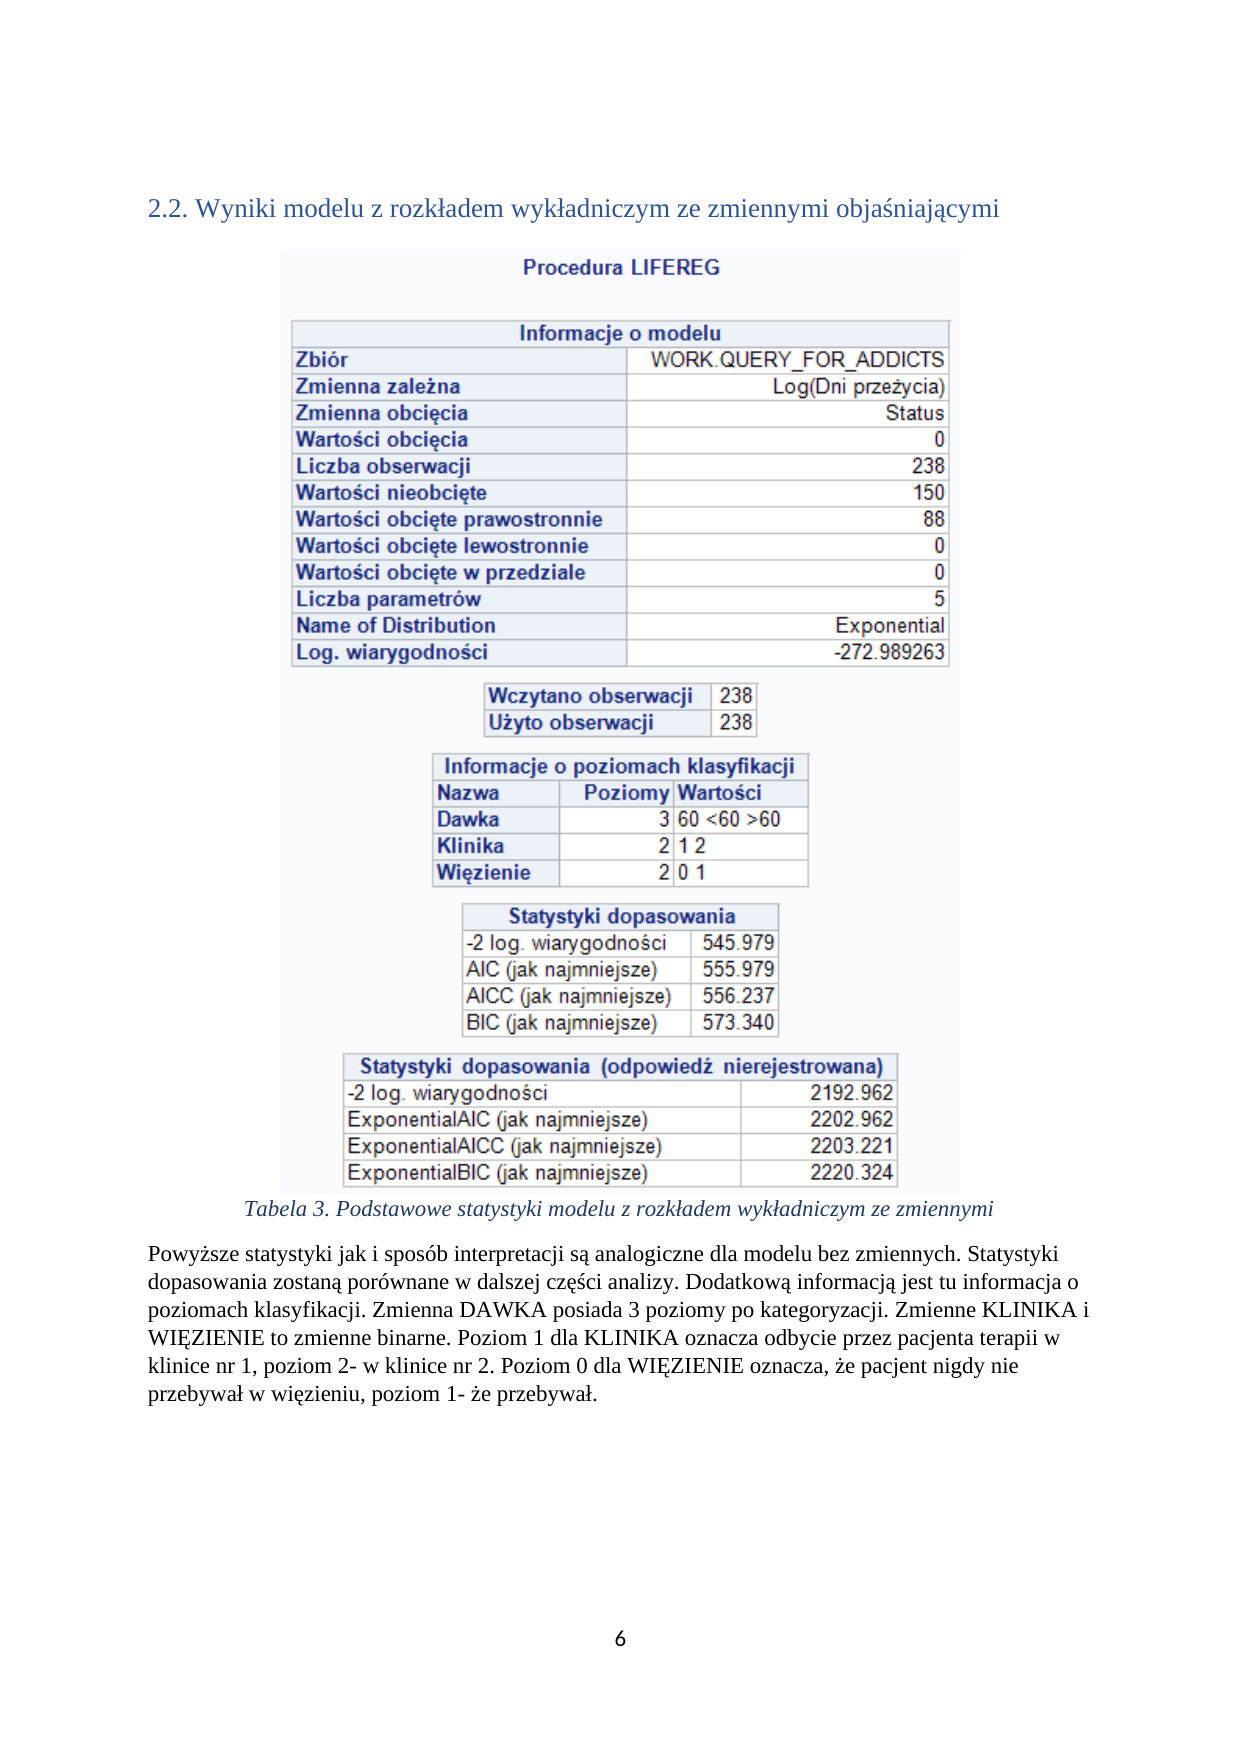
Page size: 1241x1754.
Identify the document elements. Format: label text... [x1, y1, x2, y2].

text Powyższe statystyki jak i sposób interpretacji są analogiczne dla modelu bez zmiennych. Statystyki dopasowania zostaną porównane w dalszej części analizy. Dodatkową informacją jest tu informacja o poziomach klasyfikacji. Zmienna DAWKA posiada 3 poziomy po kategoryzacji. Zmienne KLINIKA i WIĘZIENIE to zmienne binarne. Poziom 1 dla KLINIKA oznacza odbycie przez pacjenta terapii w klinice nr 1, poziom 2- w klinice nr 2. Poziom 0 dla WIĘZIENIE oznacza, że pacjent nigdy nie przebywał w więzieniu, poziom 1- że przebywał. [148, 1240, 1093, 1406]
picture [279, 250, 961, 1194]
text Tabela 3. Podstawowe statystyki modelu z rozkładem wykładniczym ze zmiennymi [148, 1196, 1093, 1222]
subtitle 2.2. Wyniki modelu z rozkładem wykładniczym ze zmiennymi objaśniającymi [148, 192, 1093, 223]
